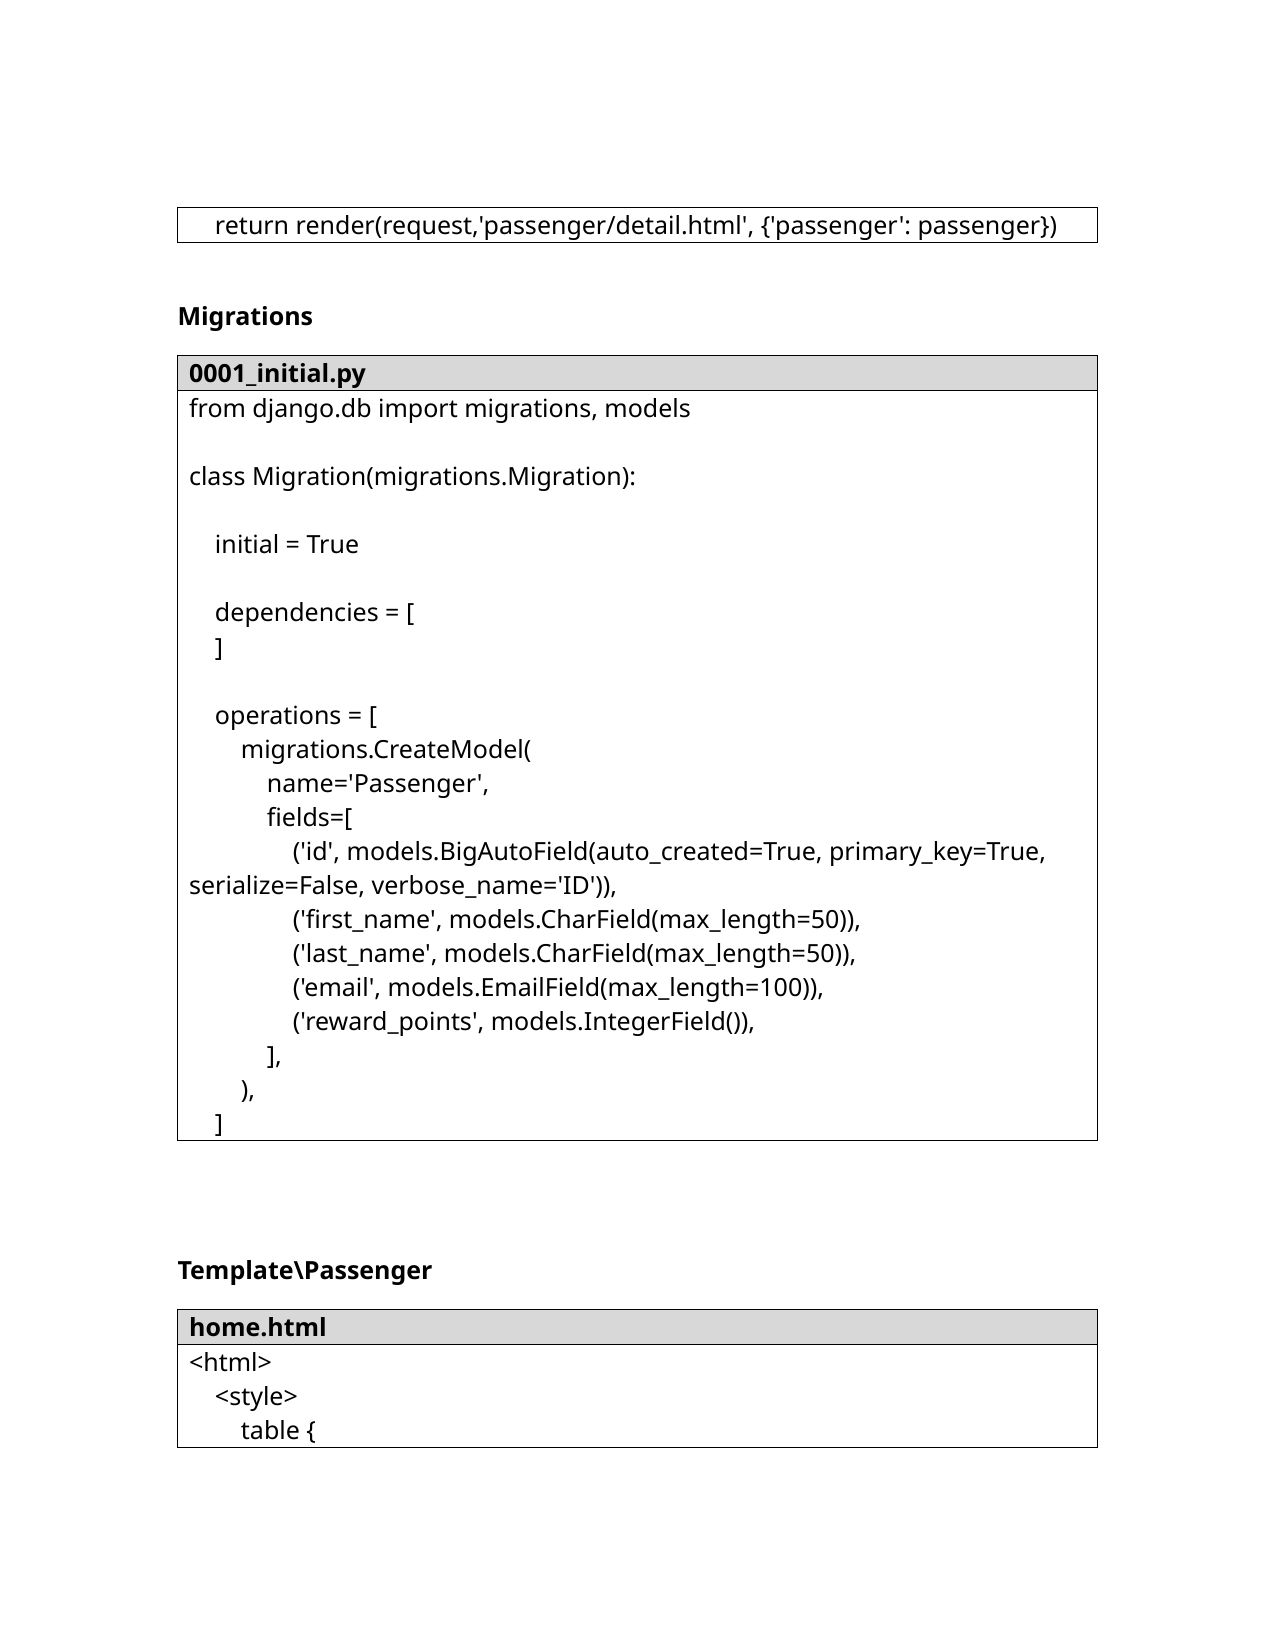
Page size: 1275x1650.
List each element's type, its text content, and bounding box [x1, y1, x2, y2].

table_header home.html [178, 1310, 1097, 1344]
table_cell from django.db import migrations, models class Migration(migrations.Migration): initial = True dependencies = [ ] operations = [ migrations.CreateModel( name='Passenger', fields=[ ('id', models.BigAutoField(auto_created=True, primary_key=True, serialize=False, verbose_name='ID')), ('first_name', models.CharField(max_length=50)), ('last_name', models.CharField(max_length=50)), ('email', models.EmailField(max_length=100)), ('reward_points', models.IntegerField()), ], ), ] [178, 391, 1097, 1140]
text Template\Passenger [177, 1253, 1098, 1287]
table_header 0001_initial.py [178, 356, 1097, 390]
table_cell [178, 208, 1097, 242]
text Migrations [177, 299, 1098, 333]
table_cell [178, 1345, 1097, 1447]
